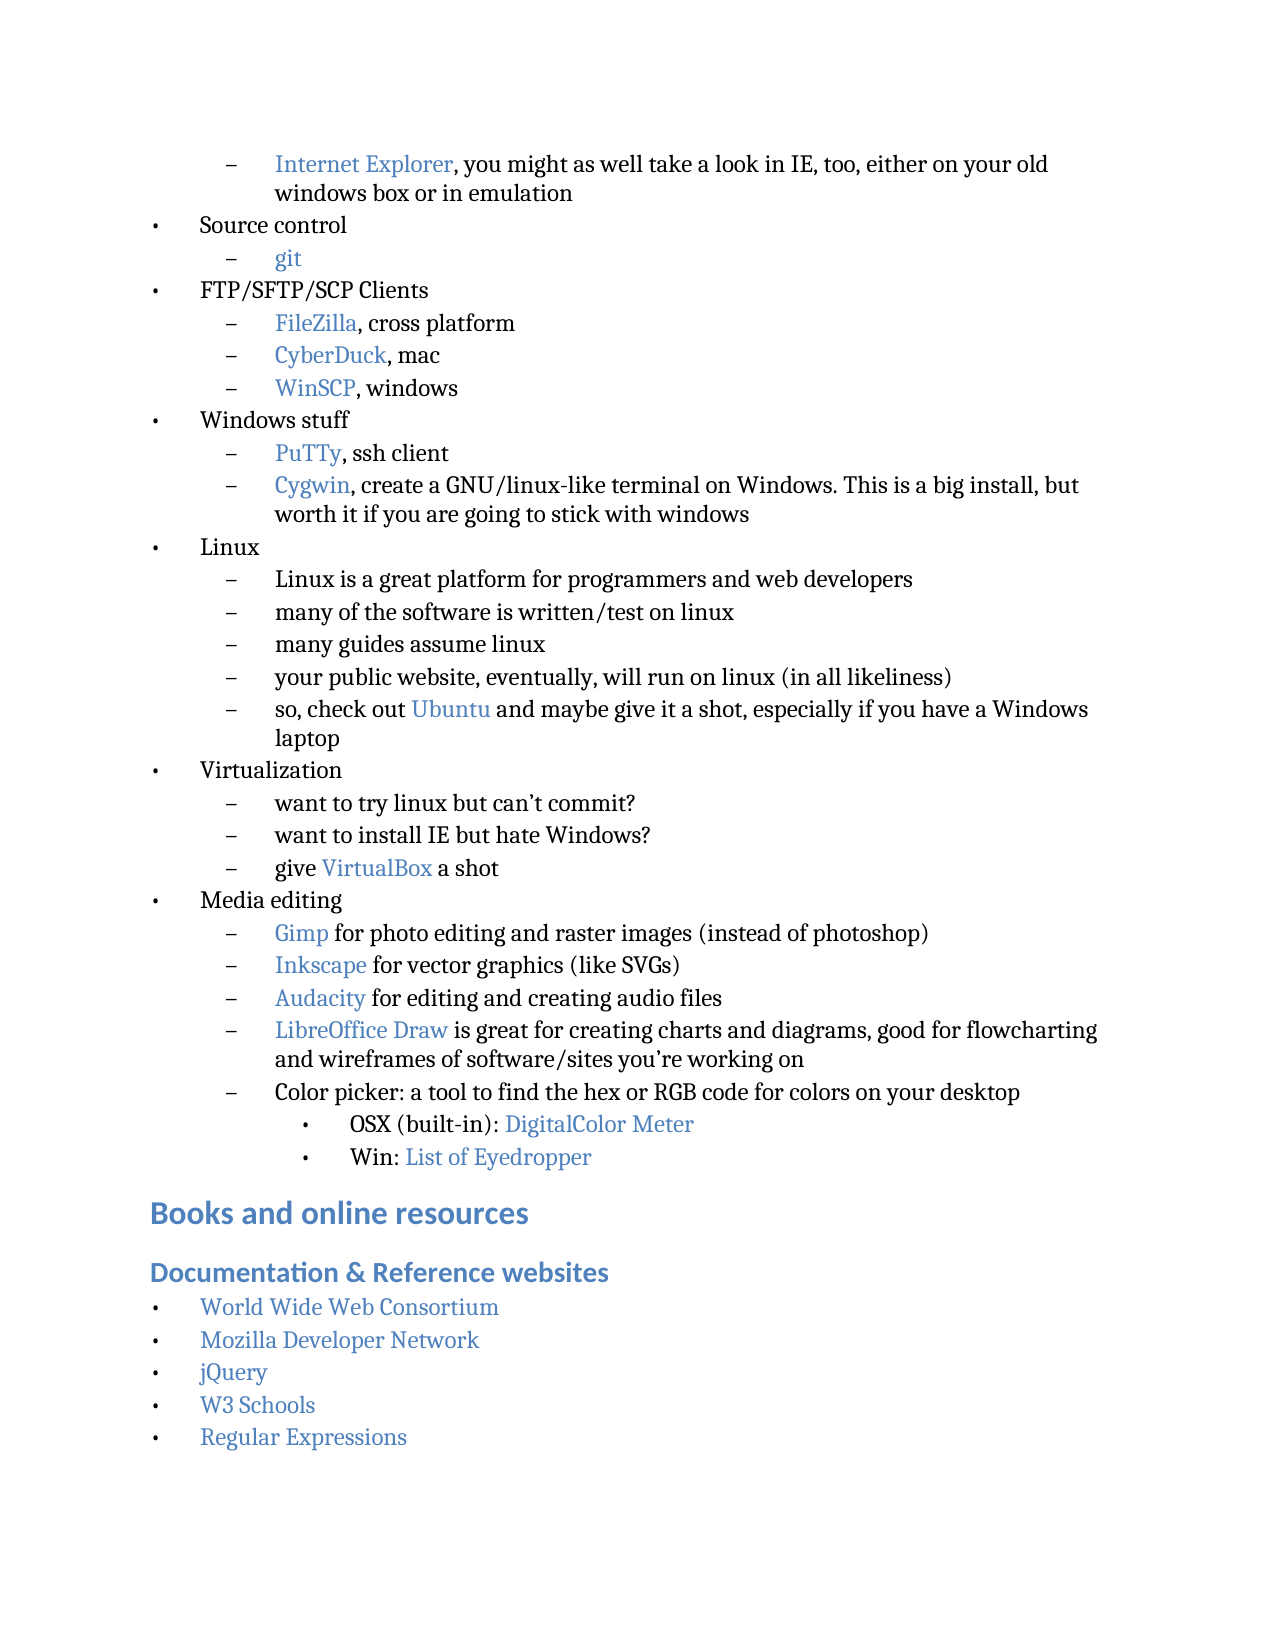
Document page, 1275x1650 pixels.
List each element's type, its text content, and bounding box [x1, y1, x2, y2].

list FTP/SFTP/SCP Clients [150, 276, 1125, 305]
list Source control [150, 211, 1125, 240]
list OSX (built-in): DigitalColor Meter [300, 1110, 1125, 1139]
list many guides assume linux [225, 630, 1125, 659]
list git [225, 244, 1125, 272]
list WinSCP, windows [225, 374, 1125, 402]
list Win: List of Eyedropper [300, 1142, 1125, 1171]
list Linux is a great platform for programmers and web developers [225, 565, 1125, 594]
list Media editing [150, 886, 1125, 915]
list Inkscape for vector graphics (like SVGs) [225, 951, 1125, 980]
list Regular Expressions [150, 1423, 1125, 1452]
list Internet Explorer, you might as well take a look in IE, too, either on your old windows box or in emulation [225, 150, 1125, 207]
subtitle Books and online resources [150, 1192, 1125, 1233]
list FileZilla, cross platform [225, 309, 1125, 337]
list Mozilla Developer Network [150, 1326, 1125, 1354]
list PuTTy, ssh client [225, 439, 1125, 467]
list Color picker: a tool to find the hex or RGB code for colors on your desktop [225, 1077, 1125, 1106]
list Virtualization [150, 756, 1125, 785]
list want to install IE but hate Windows? [225, 821, 1125, 850]
list Cygwin, create a GNU/linux-like terminal on Windows. This is a big install, but worth it if you are going to stick with windows [225, 471, 1125, 529]
list want to try linux but can’t commit? [225, 789, 1125, 817]
list Audacity for editing and creating audio files [225, 984, 1125, 1012]
list Gimp for photo editing and raster images (instead of photoshop) [225, 919, 1125, 947]
list World Wide Web Consortium [150, 1293, 1125, 1322]
subtitle Documentation & Reference websites [150, 1254, 1125, 1289]
list CyberDuck, mac [225, 341, 1125, 370]
list Linux [150, 532, 1125, 561]
list give VirtualBox a shot [225, 854, 1125, 882]
list your public website, eventually, will run on linux (in all likeliness) [225, 662, 1125, 691]
list LibreOffice Draw is great for creating charts and diagrams, good for flowcharting and wireframes of software/sites you’re working on [225, 1016, 1125, 1074]
list many of the software is written/test on linux [225, 597, 1125, 626]
list jQuery [150, 1358, 1125, 1387]
list W3 Schools [150, 1391, 1125, 1419]
list so, check out Ubuntu and maybe give it a shot, especially if you have a Windows laptop [225, 695, 1125, 752]
list Windows stuff [150, 406, 1125, 435]
